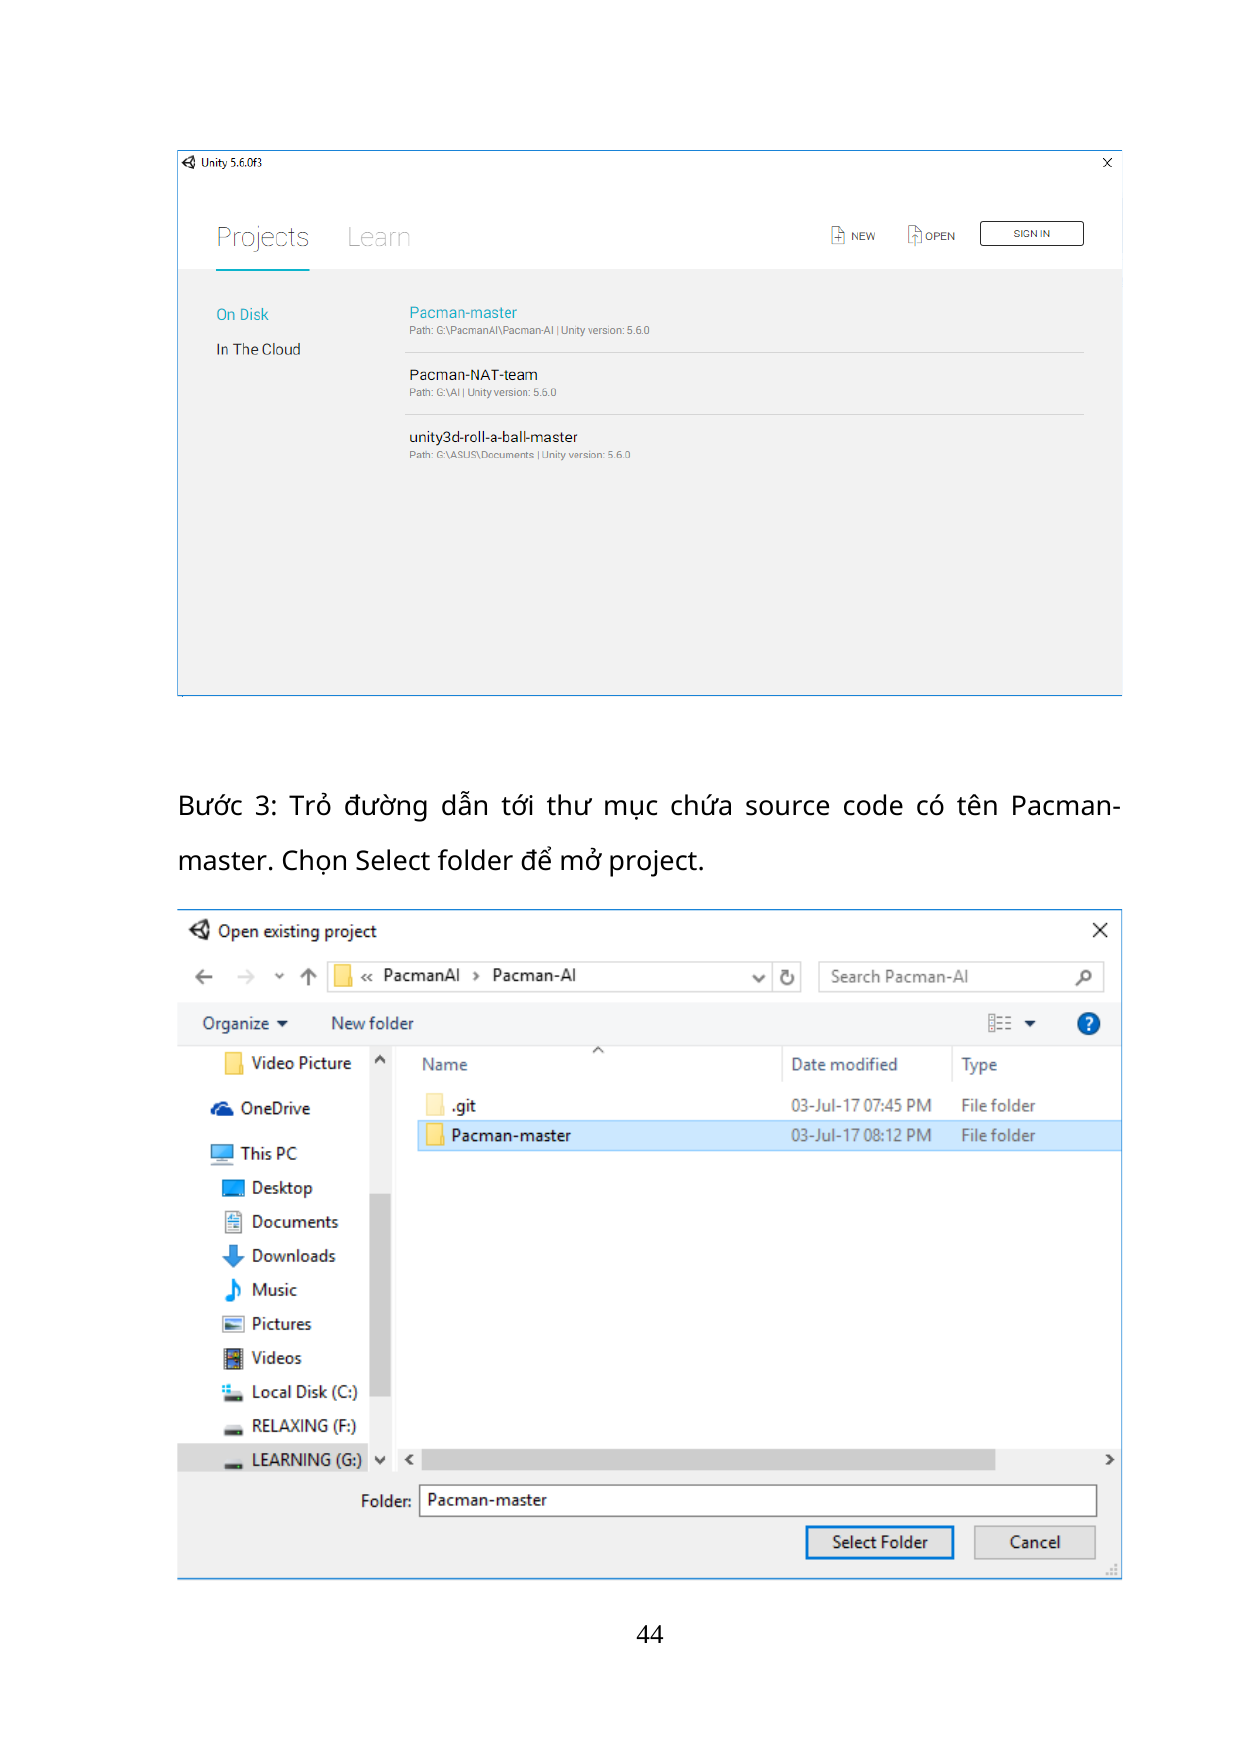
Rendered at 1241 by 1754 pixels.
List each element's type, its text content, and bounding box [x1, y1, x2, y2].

text Bước 3: Trỏ đường dẫn tới thư mục chứa source code có tên Pacman-master. Chọn Select folder để mở project. [177, 787, 1122, 879]
picture [177, 909, 1123, 1581]
picture [177, 150, 1123, 697]
